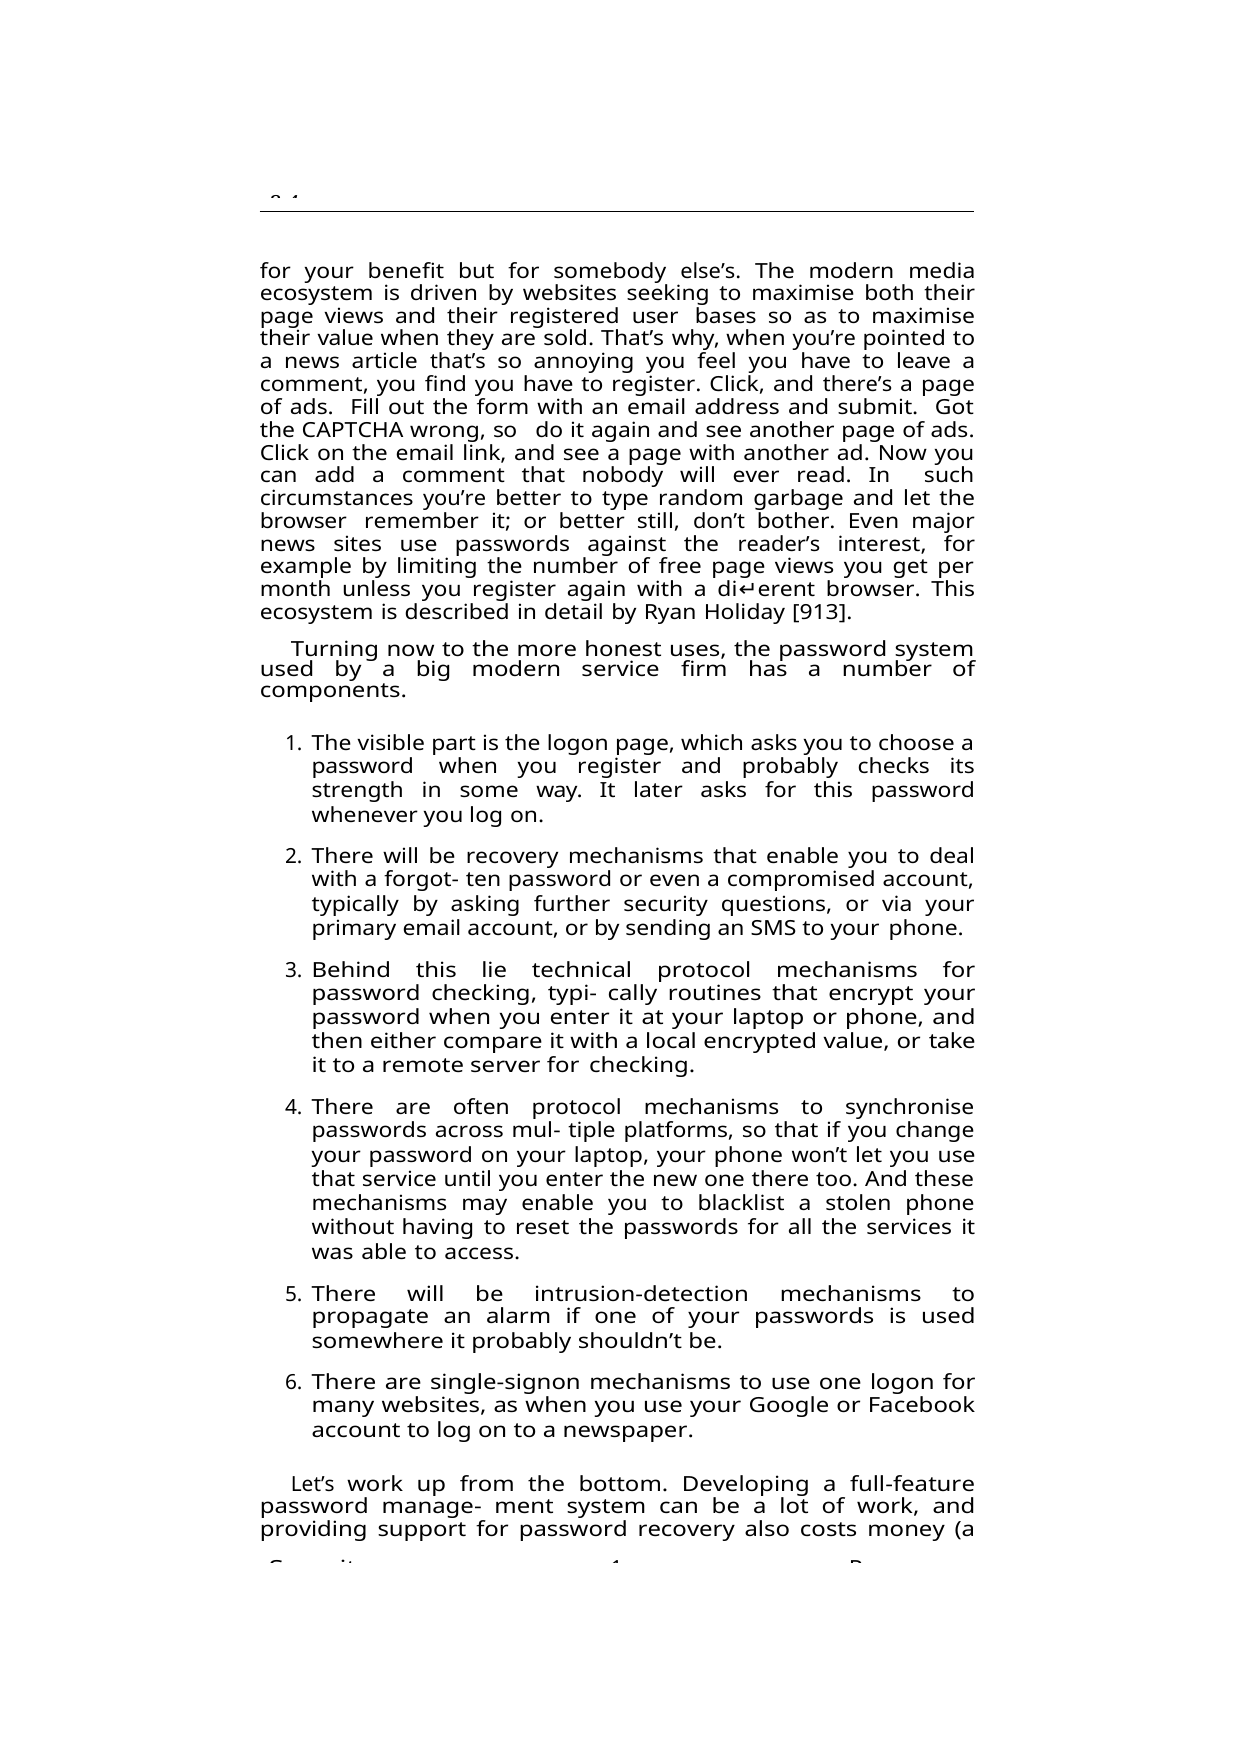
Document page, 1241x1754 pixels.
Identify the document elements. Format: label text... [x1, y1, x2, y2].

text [259, 1473, 975, 1543]
list The visible part is the logon page, which asks you to choose a password when you register and probably checks its strength in some way. It later asks for this password whenever you log on. [285, 731, 975, 828]
list Behind this lie technical protocol mechanisms for password checking, typi- cally routines that encrypt your password when you enter it at your laptop or phone, and then either compare it with a local encrypted value, or take it to a remote server for checking. [285, 958, 975, 1079]
list There will be recovery mechanisms that enable you to deal with a forgot- ten password or even a compromised account, typically by asking further security questions, or via your primary email account, or by sending an SMS to your phone. [285, 844, 975, 941]
list There are often protocol mechanisms to synchronise passwords across mul- tiple platforms, so that if you change your password on your laptop, your phone won’t let you use that service until you enter the new one there too. And these mechanisms may enable you to blacklist a stolen phone without having to reset the passwords for all the services it was able to access. [285, 1095, 975, 1265]
text Turning now to the more honest uses, the password system used by a big modern service ﬁrm has a number of components. [259, 640, 975, 704]
list There will be intrusion-detection mechanisms to propagate an alarm if one of your passwords is used somewhere it probably shouldn’t be. [285, 1282, 975, 1354]
list There are single-signon mechanisms to use one logon for many websites, as when you use your Google or Facebook account to log on to a newspaper. [285, 1371, 975, 1443]
text for your beneﬁt but for somebody else’s. The modern media ecosystem is driven by websites seeking to maximise both their page views and their registered user bases so as to maximise their value when they are sold. That’s why, when you’re pointed to a news article that’s so annoying you feel you have to leave a comment, you ﬁnd you have to register. Click, and there’s a page of ads. Fill out the form with an email address and submit. Got the CAPTCHA wrong, so do it again and see another page of ads. Click on the email link, and see a page with another ad. Now you can add a comment that nobody will ever read. In such circumstances you’re better to type random garbage and let the browser remember it; or better still, don’t bother. Even major news sites use passwords against the reader’s interest, for example by limiting the number of free page views you get per month unless you register again with a di↵erent browser. This ecosystem is described in detail by Ryan Holiday [913]. [259, 261, 975, 626]
